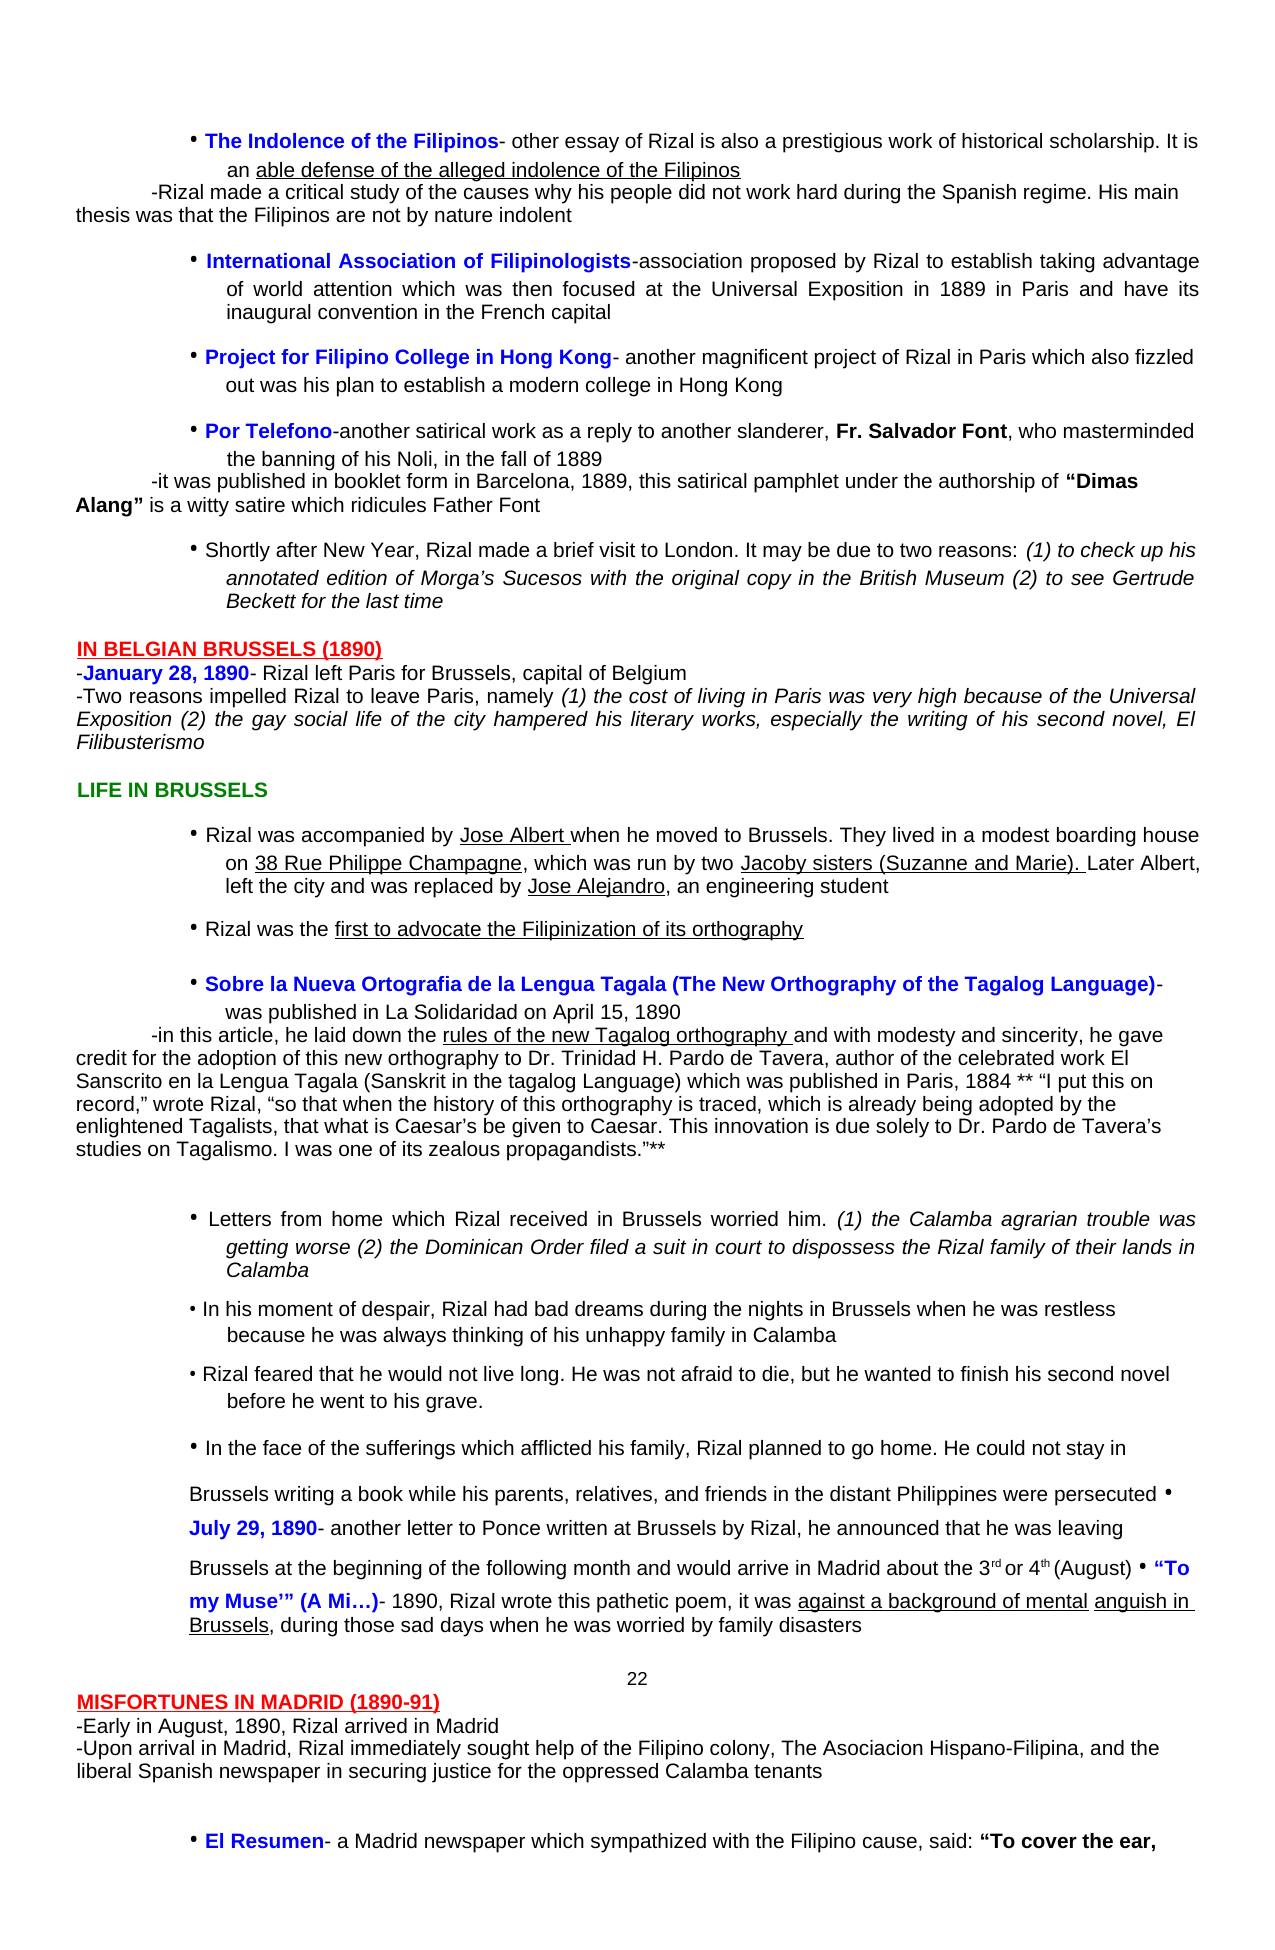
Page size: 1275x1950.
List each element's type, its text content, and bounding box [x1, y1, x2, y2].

text • The Indolence of the Filipinos- other essay of Rizal is also a prestigious work of historical scholarship. It is an able defense of the alleged indolence of the Filipinos [189, 110, 1201, 181]
text • In his moment of despair, Rizal had bad dreams during the nights in Brussels when he was restless because he was always thinking of his unhappy family in Calamba [189, 1284, 1200, 1347]
text • Letters from home which Rizal received in Brussels worried him. (1) the Calamba agrarian trouble was getting worse (2) the Dominican Order filed a suit in court to dispossess the Rizal family of their lands in Calamba [189, 1187, 1198, 1282]
text -it was published in booklet form in Barcelona, 1889, this satirical pamphlet under the authorship of “Dimas Alang” is a witty satire which ridicules Father Font [75, 471, 1200, 516]
text • Project for Filipino College in Hong Kong- another magnificent project of Rizal in Paris which also fizzled out was his plan to establish a modern college in Hong Kong [189, 326, 1200, 397]
text • Shortly after New Year, Rizal made a brief visit to London. It may be due to two reasons: (1) to check up his annotated edition of Morga’s Sucesos with the original copy in the British Museum (2) to see Gertrude Beckett for the last time [189, 519, 1198, 613]
text • Por Telefono-another satirical work as a reply to another slanderer, Fr. Salvador Font, who masterminded the banning of his Noli, in the fall of 1889 [189, 399, 1201, 471]
text • In the face of the sufferings which afflicted his family, Rizal planned to go home. He could not stay in Brussels writing a book while his parents, relatives, and friends in the distant Philippines were persecuted • July 29, 1890- another letter to Ponce written at Brussels by Rizal, he announced that he was leaving Brussels at the beginning of the following month and would arrive in Madrid about the 3rd or 4th (August) • “To my Muse’” (A Mi…)- 1890, Rizal wrote this pathetic poem, it was against a background of mental anguish in Brussels, during those sad days when he was worried by family disasters [189, 1415, 1200, 1637]
text • International Association of Filipinologists-association proposed by Rizal to establish taking advantage of world attention which was then focused at the Universal Exposition in 1889 in Paris and have its inaugural convention in the French capital [189, 229, 1200, 324]
text -Two reasons impelled Rizal to leave Paris, namely (1) the cost of living in Paris was very high because of the Universal Exposition (2) the gay social life of the city hampered his literary works, especially the writing of his second novel, El Filibusterismo [76, 685, 1199, 753]
text -in this article, he laid down the rules of the new Tagalog orthography and with modesty and sincerity, he gave credit for the adoption of this new orthography to Dr. Trinidad H. Pardo de Tavera, author of the celebrated work El Sanscrito en la Lengua Tagala (Sanskrit in the tagalog Language) which was published in Paris, 1884 ** “I put this on record,” wrote Rizal, “so that when the history of this orthography is traced, which is already being adopted by the enlightened Tagalists, that what is Caesar’s be given to Caesar. This innovation is due solely to Dr. Pardo de Tavera’s studies on Tagalismo. I was one of its zealous propagandists.”** [76, 1024, 1200, 1161]
text • Rizal was the first to advocate the Filipinization of its orthography [189, 900, 1211, 951]
text • Rizal was accompanied by Jose Albert when he moved to Brussels. They lived in a modest boarding house on 38 Rue Philippe Champagne, which was run by two Jacoby sisters (Suzanne and Marie). Later Albert, left the city and was replaced by Jose Alejandro, an engineering student [189, 803, 1201, 898]
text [189, 1810, 1200, 1858]
text LIFE IN BRUSSELS [77, 778, 1211, 802]
text 22 [63, 1668, 1211, 1690]
text IN BELGIAN BRUSSELS (1890) [77, 637, 1211, 661]
text -Upon arrival in Madrid, Rizal immediately sought help of the Filipino colony, The Asociacion Hispano-Filipina, and the liberal Spanish newspaper in securing justice for the oppressed Calamba tenants [76, 1738, 1200, 1783]
text • Sobre la Nueva Ortografia de la Lengua Tagala (The New Orthography of the Tagalog Language)- was published in La Solidaridad on April 15, 1890 [189, 953, 1200, 1024]
text -Early in August, 1890, Rizal arrived in Madrid [76, 1714, 1211, 1738]
text -Rizal made a critical study of the causes why his people did not work hard during the Spanish regime. His main thesis was that the Filipinos are not by nature indolent [76, 181, 1200, 227]
text • Rizal feared that he would not live long. He was not afraid to die, but he wanted to finish his second novel before he went to his grave. [189, 1349, 1199, 1413]
text -January 28, 1890- Rizal left Paris for Brussels, capital of Belgium [76, 661, 1211, 685]
text MISFORTUNES IN MADRID (1890-91) [77, 1690, 1211, 1714]
